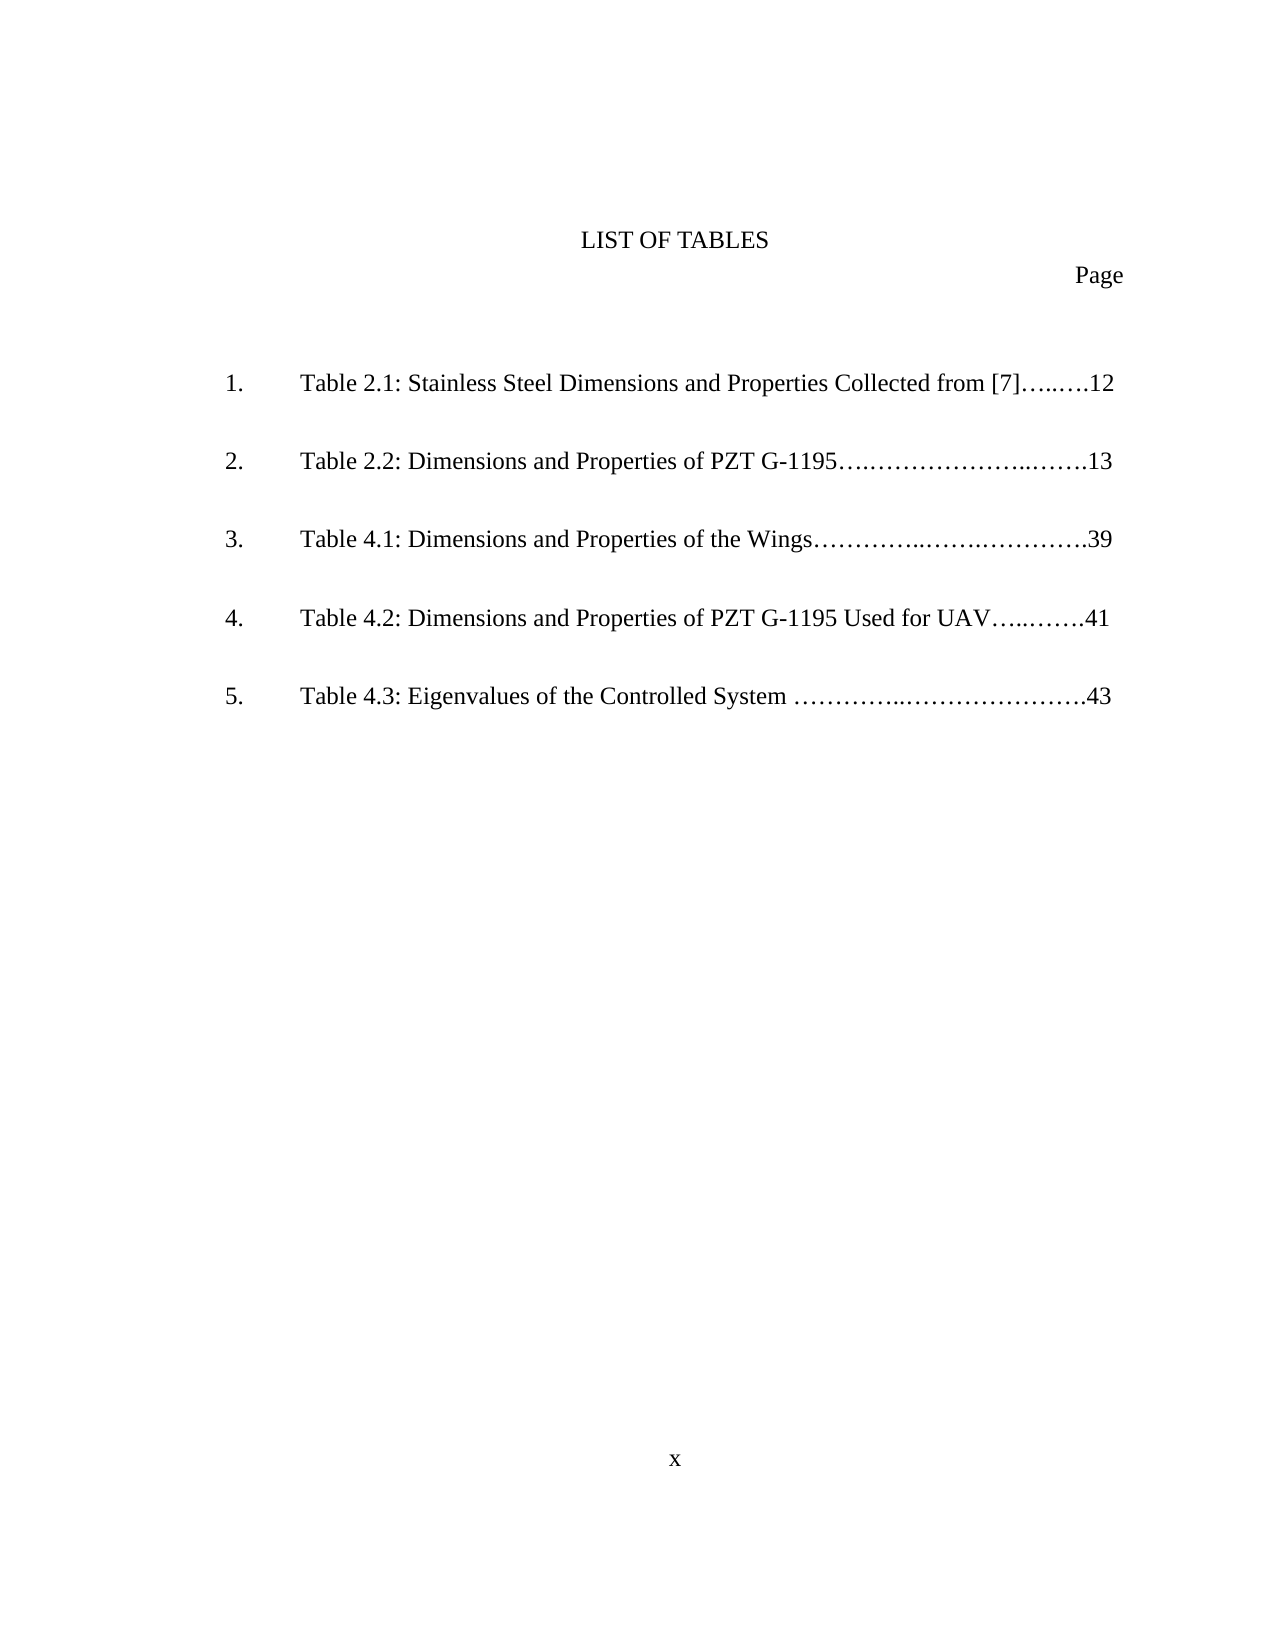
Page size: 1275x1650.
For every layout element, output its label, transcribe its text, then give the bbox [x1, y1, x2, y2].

text 2. Table 2.2: Dimensions and Properties of PZT G-1195….………………..…….13 [225, 446, 1125, 475]
text 5. Table 4.3: Eigenvalues of the Controlled System …………..………………….43 [225, 681, 1125, 710]
text Page [225, 260, 1125, 289]
subtitle LIST OF TABLES [225, 225, 1125, 254]
text 1. Table 2.1: Stainless Steel Dimensions and Properties Collected from [7]…..….12 [225, 368, 1125, 396]
text 3. Table 4.1: Dimensions and Properties of the Wings…………..…….………….39 [225, 524, 1125, 553]
text 4. Table 4.2: Dimensions and Properties of PZT G-1195 Used for UAV…..…….41 [225, 603, 1125, 631]
